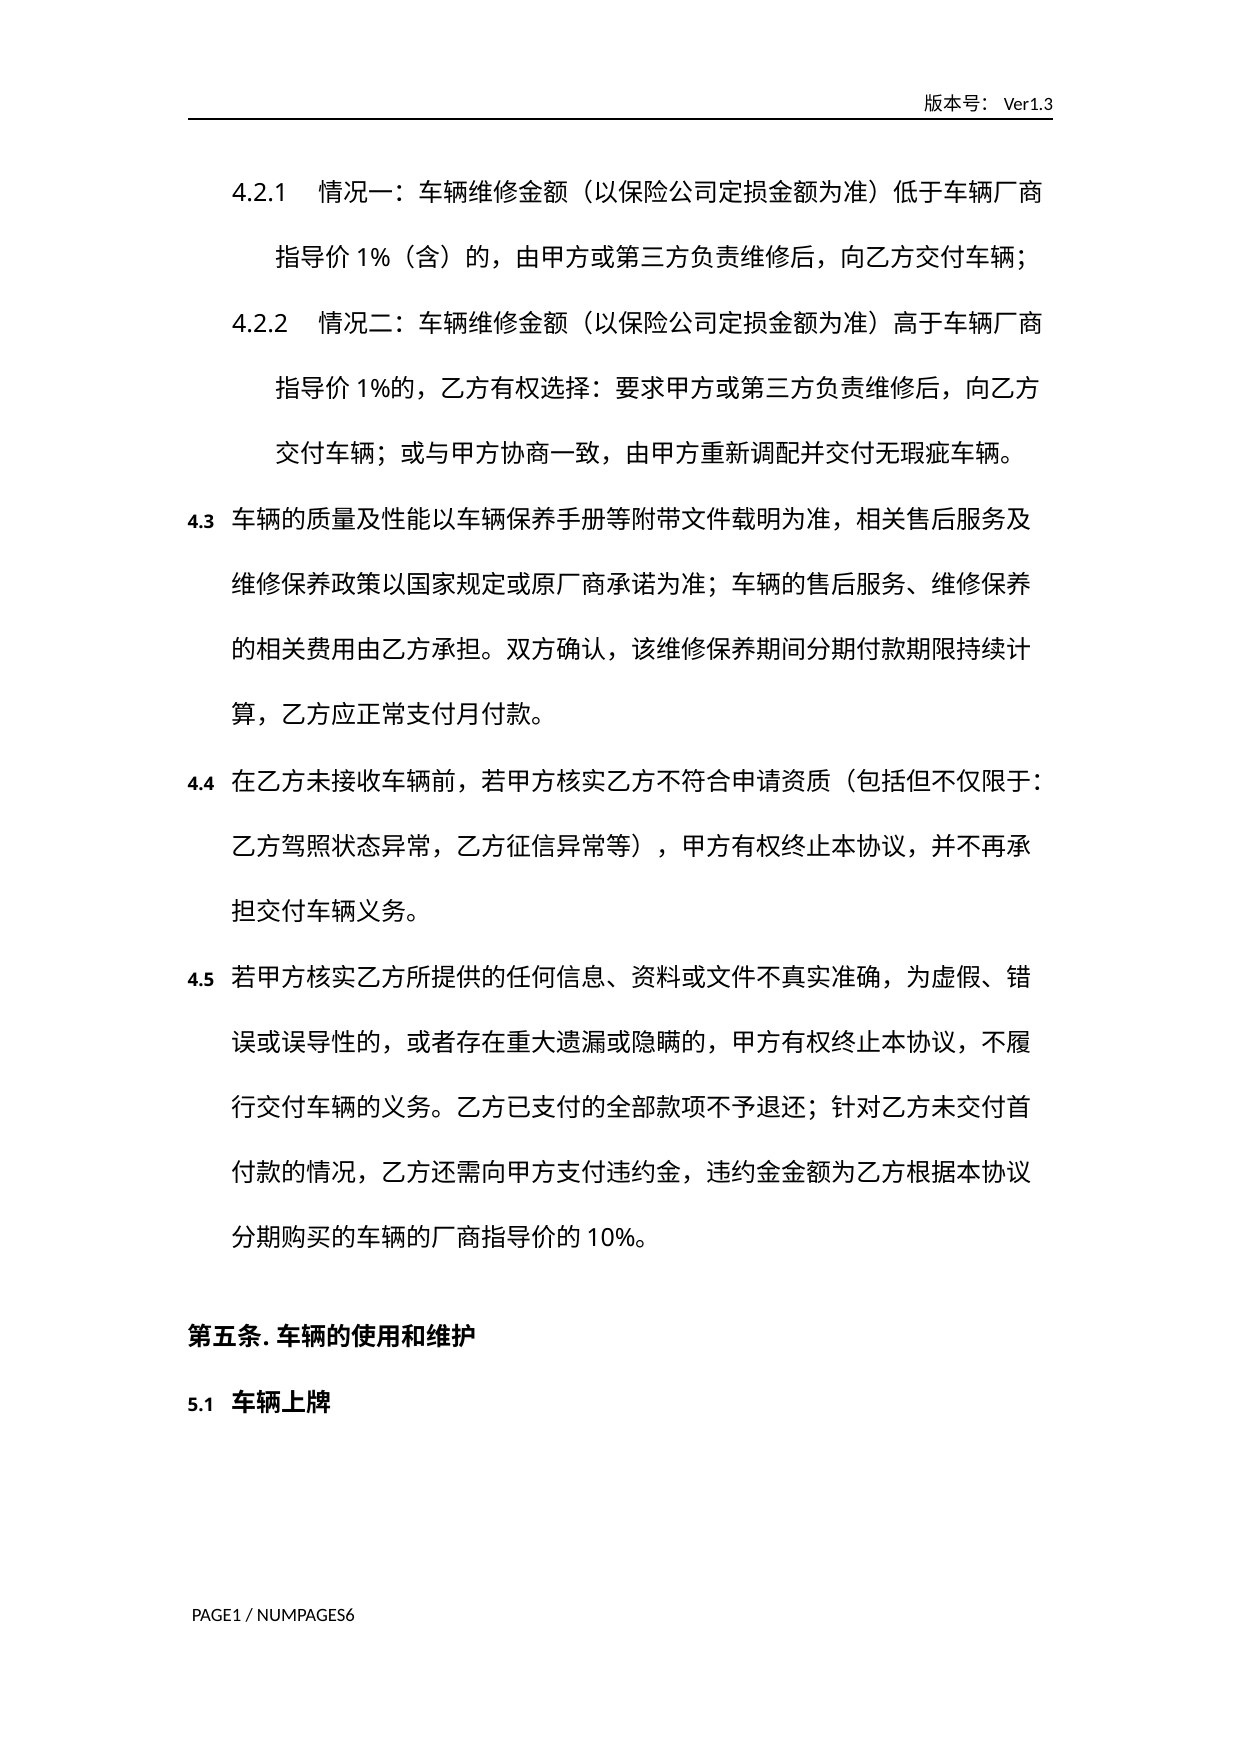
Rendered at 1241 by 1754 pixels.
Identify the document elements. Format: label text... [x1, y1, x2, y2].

list 情况二：车辆维修金额（以保险公司定损金额为准）高于车辆厂商指导价1%的，乙方有权选择：要求甲方或第三方负责维修后，向乙方交付车辆；或与甲方协商一致，由甲方重新调配并交付无瑕疵车辆。 [232, 289, 1053, 484]
list 情况一：车辆维修金额（以保险公司定损金额为准）低于车辆厂商指导价1%（含）的，由甲方或第三方负责维修后，向乙方交付车辆； [232, 158, 1053, 288]
list 车辆的质量及性能以车辆保养手册等附带文件载明为准，相关售后服务及维修保养政策以国家规定或原厂商承诺为准；车辆的售后服务、维修保养的相关费用由乙方承担。双方确认，该维修保养期间分期付款期限持续计算，乙方应正常支付月付款。 [187, 486, 1053, 746]
list 若甲方核实乙方所提供的任何信息、资料或文件不真实准确，为虚假、错误或误导性的，或者存在重大遗漏或隐瞒的，甲方有权终止本协议，不履行交付车辆的义务。乙方已支付的全部款项不予退还；针对乙方未交付首付款的情况，乙方还需向甲方支付违约金，违约金金额为乙方根据本协议分期购买的车辆的厂商指导价的10%。 [187, 943, 1053, 1268]
text 第五条. 车辆的使用和维护 [187, 1302, 1053, 1367]
list 车辆上牌 [187, 1368, 1053, 1433]
list 在乙方未接收车辆前，若甲方核实乙方不符合申请资质（包括但不仅限于：乙方驾照状态异常，乙方征信异常等），甲方有权终止本协议，并不再承担交付车辆义务。 [187, 747, 1053, 942]
